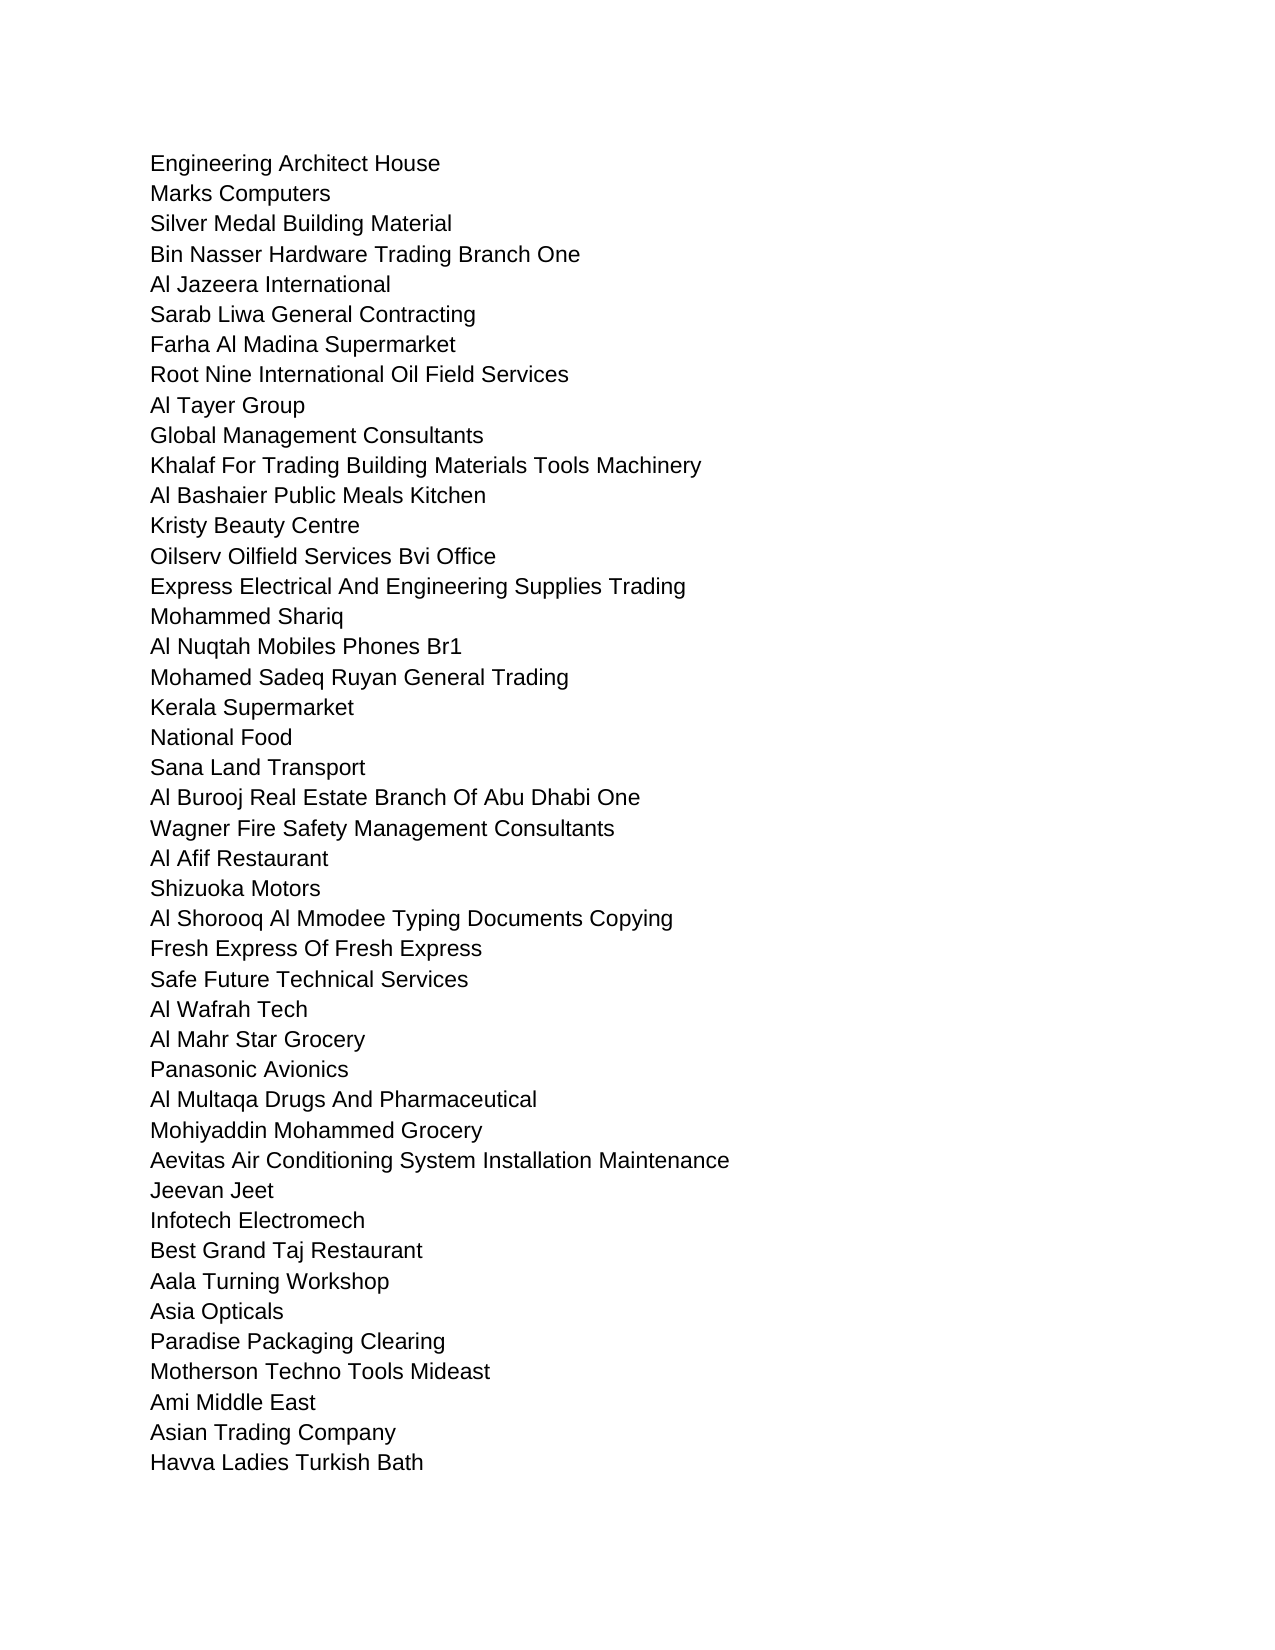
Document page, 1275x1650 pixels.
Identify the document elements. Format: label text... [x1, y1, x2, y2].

text Mohiyaddin Mohammed Grocery [150, 1117, 1125, 1143]
text Engineering Architect House [150, 150, 1125, 176]
text Safe Future Technical Services [150, 966, 1125, 992]
text Kerala Supermarket [150, 694, 1125, 720]
text Sana Land Transport [150, 754, 1125, 781]
text Sarab Liwa General Contracting [150, 301, 1125, 327]
text National Food [150, 724, 1125, 750]
text Best Grand Taj Restaurant [150, 1237, 1125, 1264]
text Jeevan Jeet [150, 1177, 1125, 1203]
text Al Mahr Star Grocery [150, 1026, 1125, 1052]
text Al Burooj Real Estate Branch Of Abu Dhabi One [150, 784, 1125, 811]
text Paradise Packaging Clearing [150, 1328, 1125, 1354]
text Al Bashaier Public Meals Kitchen [150, 482, 1125, 509]
text Oilserv Oilfield Services Bvi Office [150, 543, 1125, 569]
text Al Afif Restaurant [150, 845, 1125, 871]
text Aevitas Air Conditioning System Installation Maintenance [150, 1147, 1125, 1173]
text Al Tayer Group [150, 392, 1125, 418]
text Havva Ladies Turkish Bath [150, 1449, 1125, 1475]
text Marks Computers [150, 180, 1125, 207]
text Al Shorooq Al Mmodee Typing Documents Copying [150, 905, 1125, 932]
text Al Multaqa Drugs And Pharmaceutical [150, 1086, 1125, 1113]
text Motherson Techno Tools Mideast [150, 1358, 1125, 1385]
text Khalaf For Trading Building Materials Tools Machinery [150, 452, 1125, 478]
text Shizuoka Motors [150, 875, 1125, 901]
text Panasonic Avionics [150, 1056, 1125, 1083]
text Kristy Beauty Centre [150, 512, 1125, 539]
text Al Jazeera International [150, 271, 1125, 297]
text Farha Al Madina Supermarket [150, 331, 1125, 358]
text Mohammed Shariq [150, 603, 1125, 629]
text Infotech Electromech [150, 1207, 1125, 1234]
text Al Wafrah Tech [150, 996, 1125, 1022]
text Global Management Consultants [150, 422, 1125, 448]
text Root Nine International Oil Field Services [150, 361, 1125, 388]
text Fresh Express Of Fresh Express [150, 935, 1125, 962]
text Bin Nasser Hardware Trading Branch One [150, 241, 1125, 267]
text Ami Middle East [150, 1388, 1125, 1415]
text Asia Opticals [150, 1298, 1125, 1324]
text Express Electrical And Engineering Supplies Trading [150, 573, 1125, 599]
text Aala Turning Workshop [150, 1268, 1125, 1294]
text Mohamed Sadeq Ruyan General Trading [150, 663, 1125, 690]
text Wagner Fire Safety Management Consultants [150, 814, 1125, 841]
text Asian Trading Company [150, 1419, 1125, 1445]
text Al Nuqtah Mobiles Phones Br1 [150, 633, 1125, 660]
text Silver Medal Building Material [150, 210, 1125, 237]
